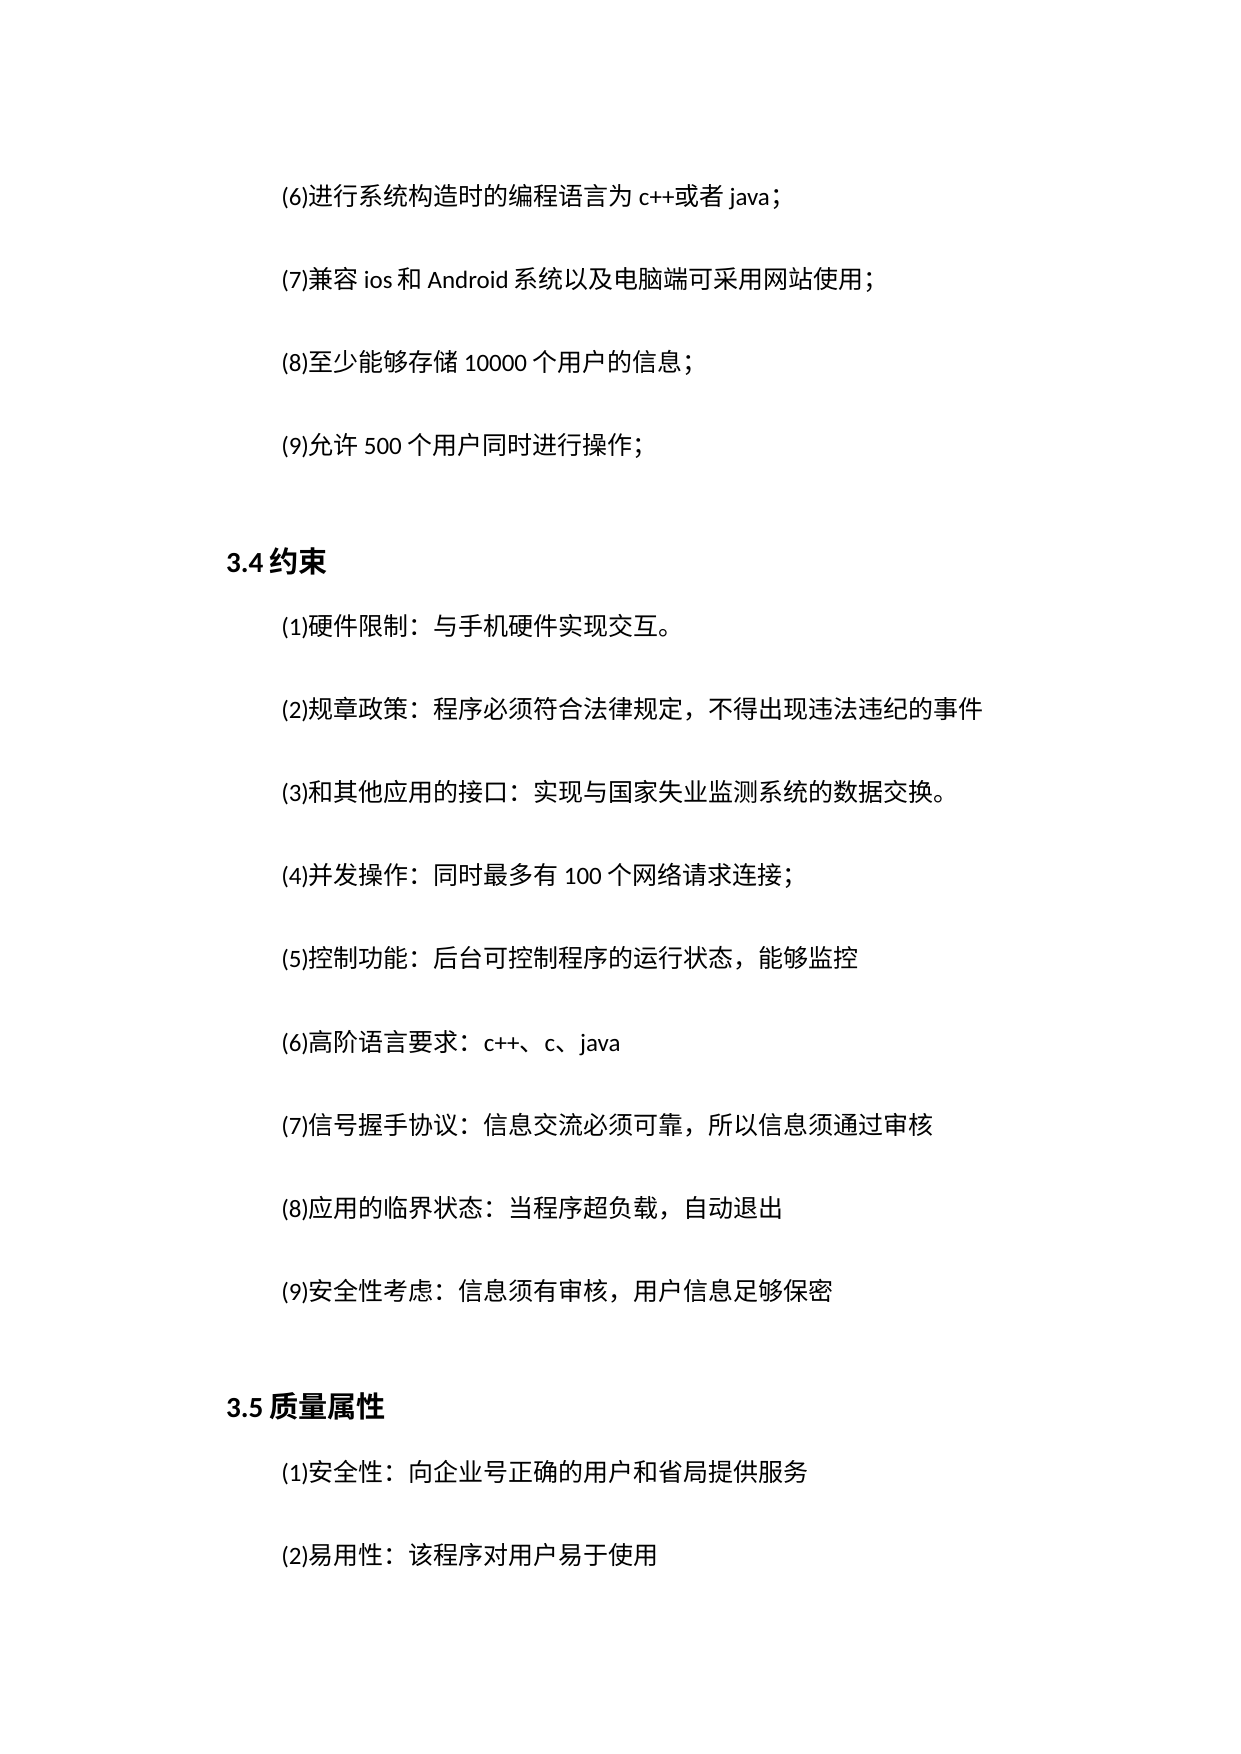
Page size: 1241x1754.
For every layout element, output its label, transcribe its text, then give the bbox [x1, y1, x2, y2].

text 3.5质量属性 [187, 1373, 1053, 1438]
text (6)进行系统构造时的编程语言为c++或者java； [187, 162, 1053, 227]
text (7)兼容ios和Android系统以及电脑端可采用网站使用； [187, 245, 1053, 310]
text (9)允许500个用户同时进行操作； [187, 411, 1053, 476]
text (2)易用性：该程序对用户易于使用 [187, 1521, 1053, 1586]
text (6)高阶语言要求：c++、c、java [187, 1008, 1053, 1073]
text (5)控制功能：后台可控制程序的运行状态，能够监控 [187, 924, 1053, 989]
text (1)硬件限制：与手机硬件实现交互。 [187, 592, 1053, 657]
text (8)应用的临界状态：当程序超负载，自动退出 [187, 1174, 1053, 1239]
text (2)规章政策：程序必须符合法律规定，不得出现违法违纪的事件 [187, 675, 1053, 740]
text (3)和其他应用的接口：实现与国家失业监测系统的数据交换。 [187, 758, 1053, 823]
text (9)安全性考虑：信息须有审核，用户信息足够保密 [187, 1257, 1053, 1322]
text (4)并发操作：同时最多有100个网络请求连接； [187, 841, 1053, 906]
text (8)至少能够存储10000个用户的信息； [187, 328, 1053, 393]
text (1)安全性：向企业号正确的用户和省局提供服务 [187, 1438, 1053, 1503]
text (7)信号握手协议：信息交流必须可靠，所以信息须通过审核 [187, 1091, 1053, 1156]
text 3.4约束 [187, 527, 1053, 592]
